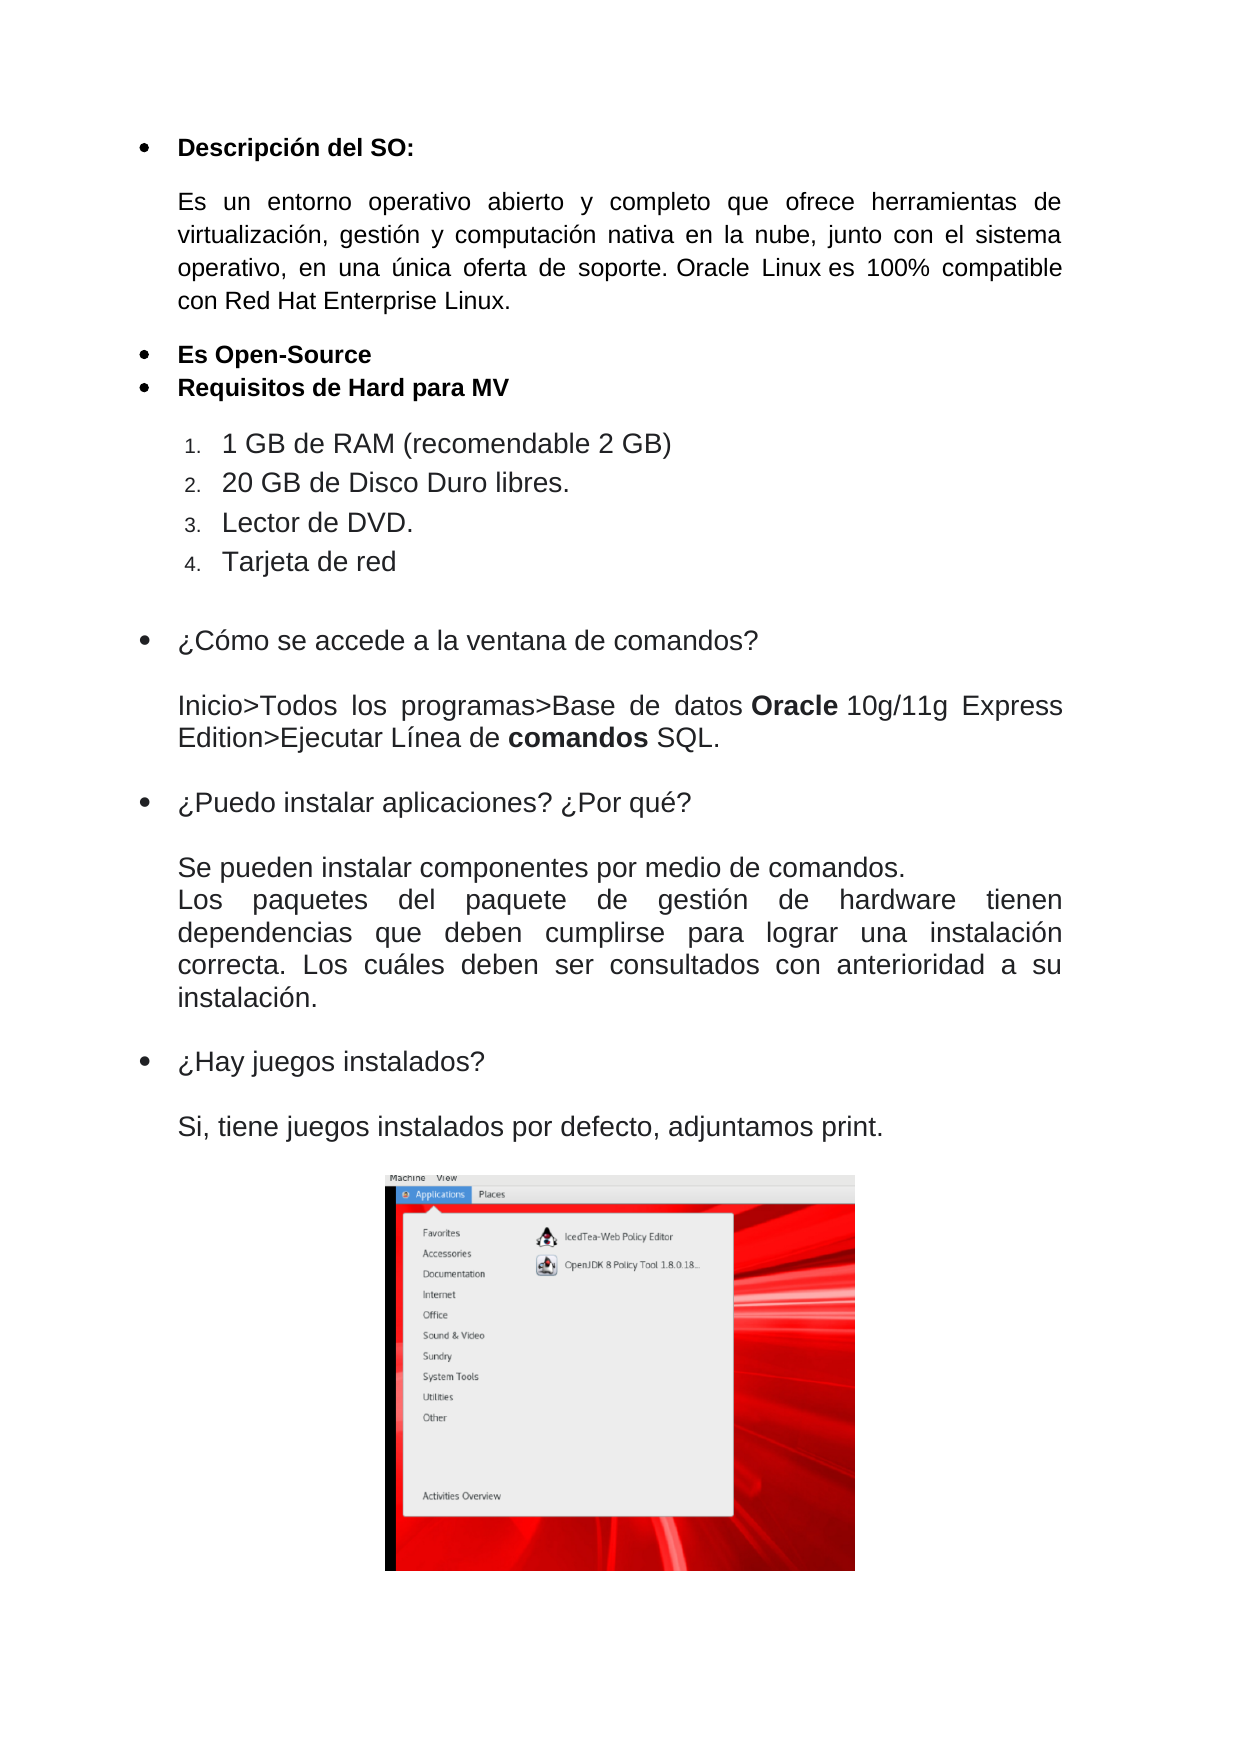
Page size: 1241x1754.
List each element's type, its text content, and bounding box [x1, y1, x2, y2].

list 20 GB de Disco Duro libres. [184, 466, 1063, 499]
picture [385, 1175, 855, 1571]
list ¿Puedo instalar aplicaciones? ¿Por qué? [140, 786, 1063, 818]
list Los paquetes del paquete de gestión de hardware tienen dependencias que deben cumplirse para lograr una instalación correcta. Los cuáles deben ser consultados con anterioridad a su instalación. [177, 883, 1063, 1013]
text Es un entorno operativo abierto y completo que ofrece herramientas de virtualización, gestión y computación nativa en la nube, junto con el sistema operativo, en una única oferta de soporte. Oracle Linux es 100% compatible con Red Hat Enterprise Linux. [177, 187, 1063, 315]
list Es Open-Source [140, 340, 1063, 369]
list Descripción del SO: [140, 133, 1063, 162]
list Se pueden instalar componentes por medio de comandos. [177, 851, 1063, 883]
list Lector de DVD. [184, 506, 1063, 538]
list Si, tiene juegos instalados por defecto, adjuntamos print. [177, 1110, 1063, 1143]
list Requisitos de Hard para MV [140, 373, 1063, 402]
list 1 GB de RAM (recomendable 2 GB) [184, 427, 1063, 459]
list ¿Cómo se accede a la ventana de comandos? [140, 624, 1063, 656]
list Inicio>Todos los programas>Base de datos Oracle 10g/11g Express Edition>Ejecutar Línea de comandos SQL. [177, 689, 1063, 753]
list ¿Hay juegos instalados? [140, 1045, 1063, 1078]
list Tarjeta de red [184, 545, 1063, 577]
